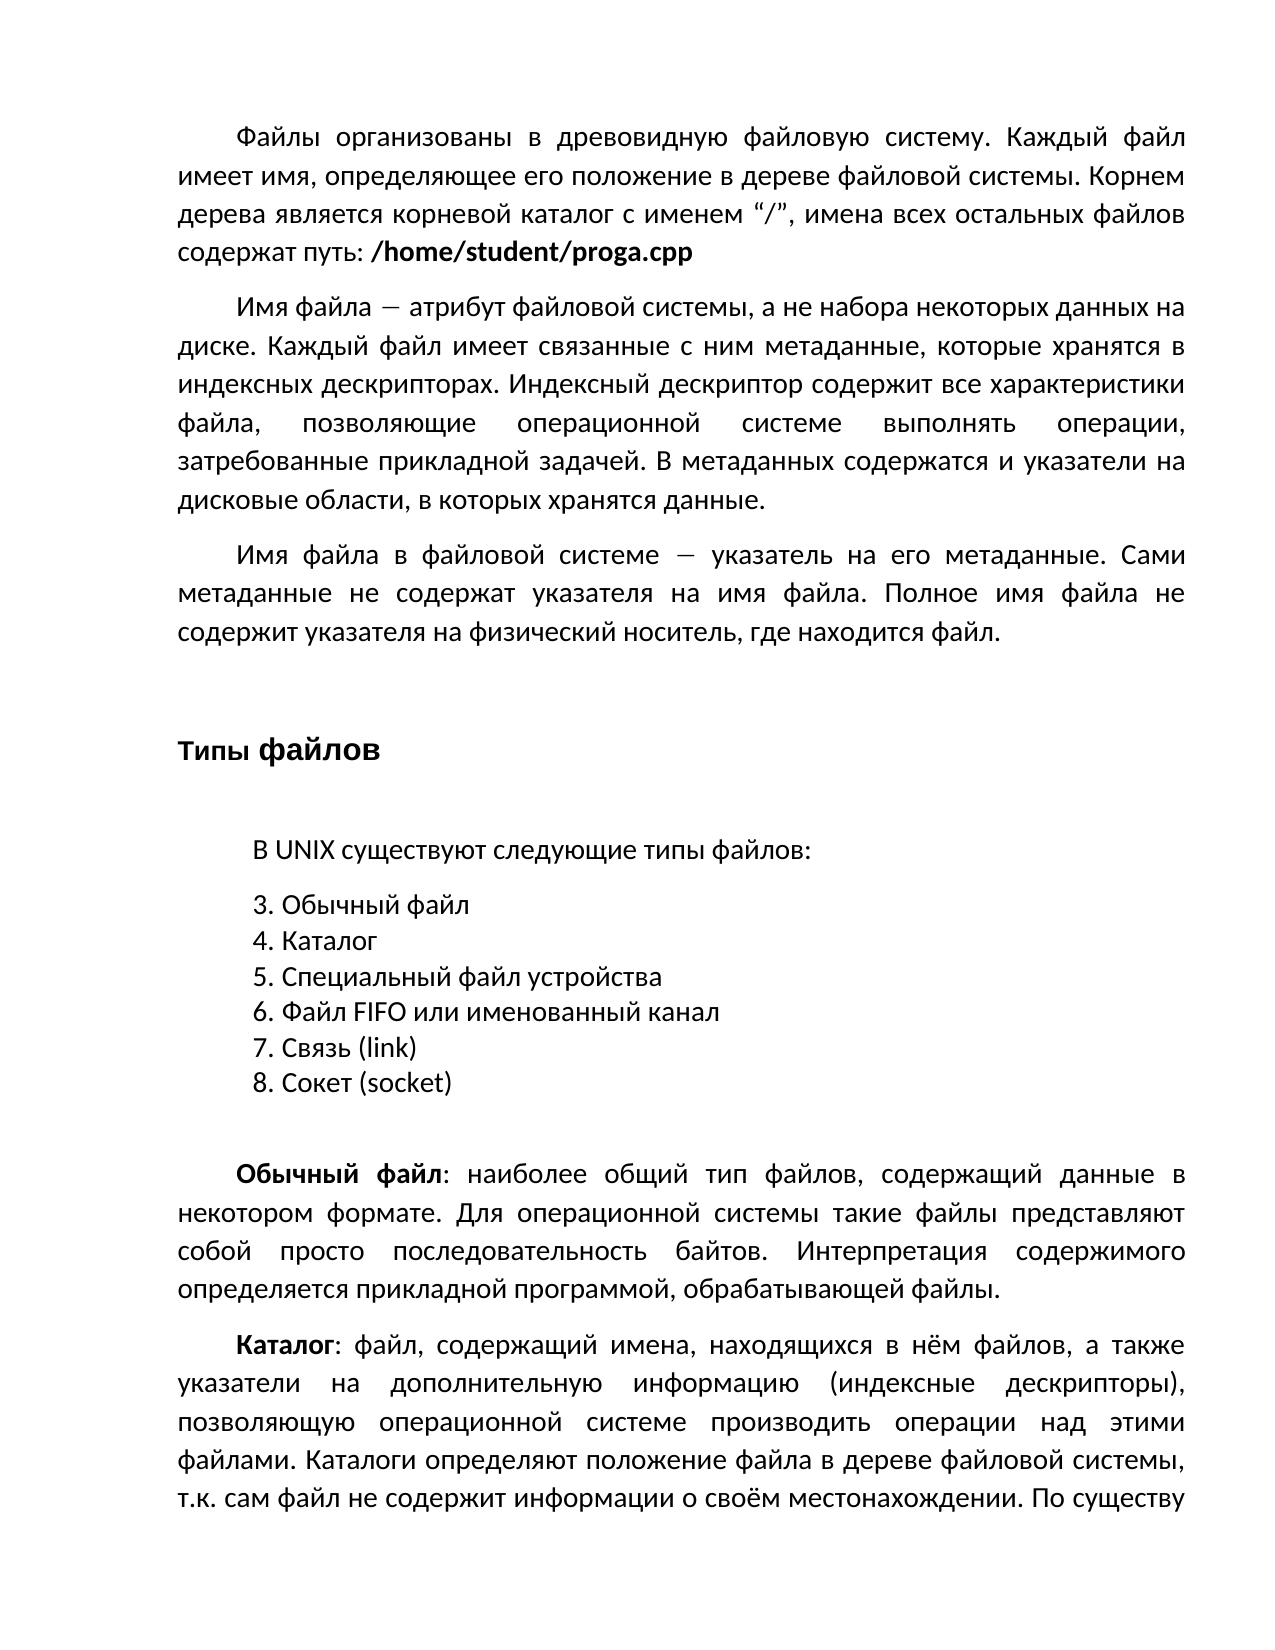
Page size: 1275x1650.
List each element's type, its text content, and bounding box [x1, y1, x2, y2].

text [177, 1326, 1186, 1515]
list Специальный файл устройства [252, 958, 1186, 993]
list Обычный файл [252, 886, 1186, 922]
text Имя файла атрибут файловой системы, а не набора некоторых данных на диске. Каждый файл имеет связанные с ним метаданные, которые хранятся в индексных дескрипторах. Индексный дескриптор содержит все характеристики файла, позволяющие операционной системе выполнять операции, затребованные прикладной задачей. В метаданных содержатся и указатели на дисковые области, в которых хранятся данные. [177, 288, 1186, 516]
text В UNIX существуют следующие типы файлов: [177, 831, 1186, 867]
list Файл FIFO или именованный канал [252, 993, 1186, 1029]
text Файлы организованы в древовидную файловую систему. Каждый файл имеет имя, определяющее его положение в дереве файловой системы. Корнем дерева является корневой каталог с именем “/”, имена всех остальных файлов содержат путь: /home/student/proga.cpp [177, 118, 1186, 269]
list Связь (link) [252, 1029, 1186, 1064]
list Сокет (socket) [252, 1064, 1186, 1100]
list Каталог [252, 922, 1186, 958]
text Имя файла в файловой системе указатель на его метаданные. Сами метаданные не содержат указателя на имя файла. Полное имя файла не содержит указателя на физический носитель, где находится файл. [177, 536, 1186, 648]
text Типы файлов [177, 731, 1186, 767]
text Обычный файл: наиболее общий тип файлов, содержащий данные в некотором формате. Для операционной системы такие файлы представляют собой просто последовательность байтов. Интерпретация содержимого определяется прикладной программой, обрабатывающей файлы. [177, 1155, 1186, 1306]
